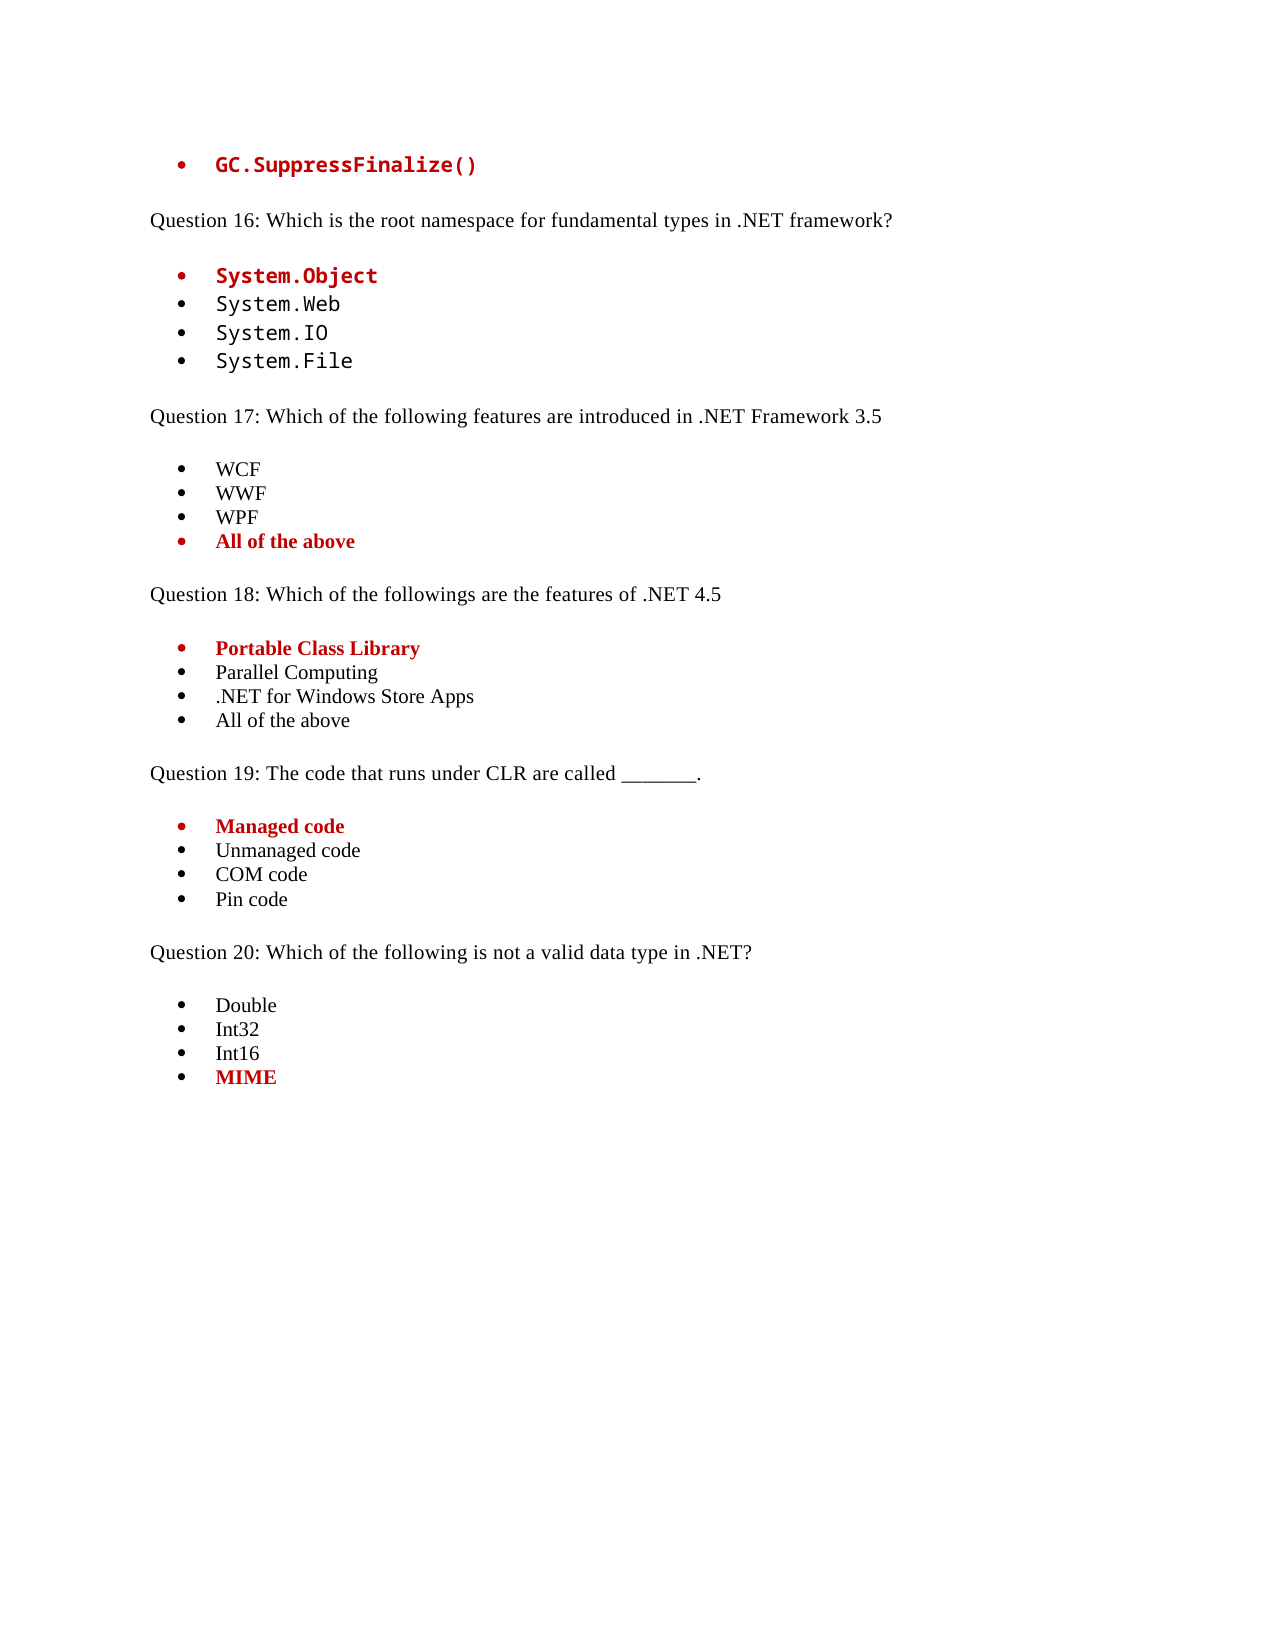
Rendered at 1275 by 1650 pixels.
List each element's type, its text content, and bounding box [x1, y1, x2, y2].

list System.File [178, 346, 1125, 374]
list All of the above [178, 708, 1125, 732]
list WCF [178, 457, 1125, 481]
list Portable Class Library [178, 636, 1125, 660]
list GC.SuppressFinalize() [178, 150, 1125, 178]
list All of the above [178, 529, 1125, 553]
text Question 18: Which of the followings are the features of .NET 4.5 [150, 582, 1125, 606]
list Int32 [178, 1017, 1125, 1041]
list Pin code [178, 886, 1125, 911]
list .NET for Windows Store Apps [178, 684, 1125, 708]
list WWF [178, 481, 1125, 505]
list Int16 [178, 1041, 1125, 1065]
text Question 17: Which of the following features are introduced in .NET Framework 3.5 [150, 404, 1125, 428]
list Parallel Computing [178, 660, 1125, 684]
list COM code [178, 862, 1125, 886]
text Question 20: Which of the following is not a valid data type in .NET? [150, 940, 1125, 964]
list System.IO [178, 318, 1125, 346]
text Question 19: The code that runs under CLR are called _______. [150, 761, 1125, 785]
list Unmanaged code [178, 838, 1125, 862]
list Managed code [178, 814, 1125, 838]
list WPF [178, 505, 1125, 529]
list Double [178, 993, 1125, 1017]
list System.Object [178, 261, 1125, 289]
list System.Web [178, 289, 1125, 318]
text Question 16: Which is the root namespace for fundamental types in .NET framework? [150, 208, 1125, 232]
list MIME [178, 1065, 1125, 1089]
